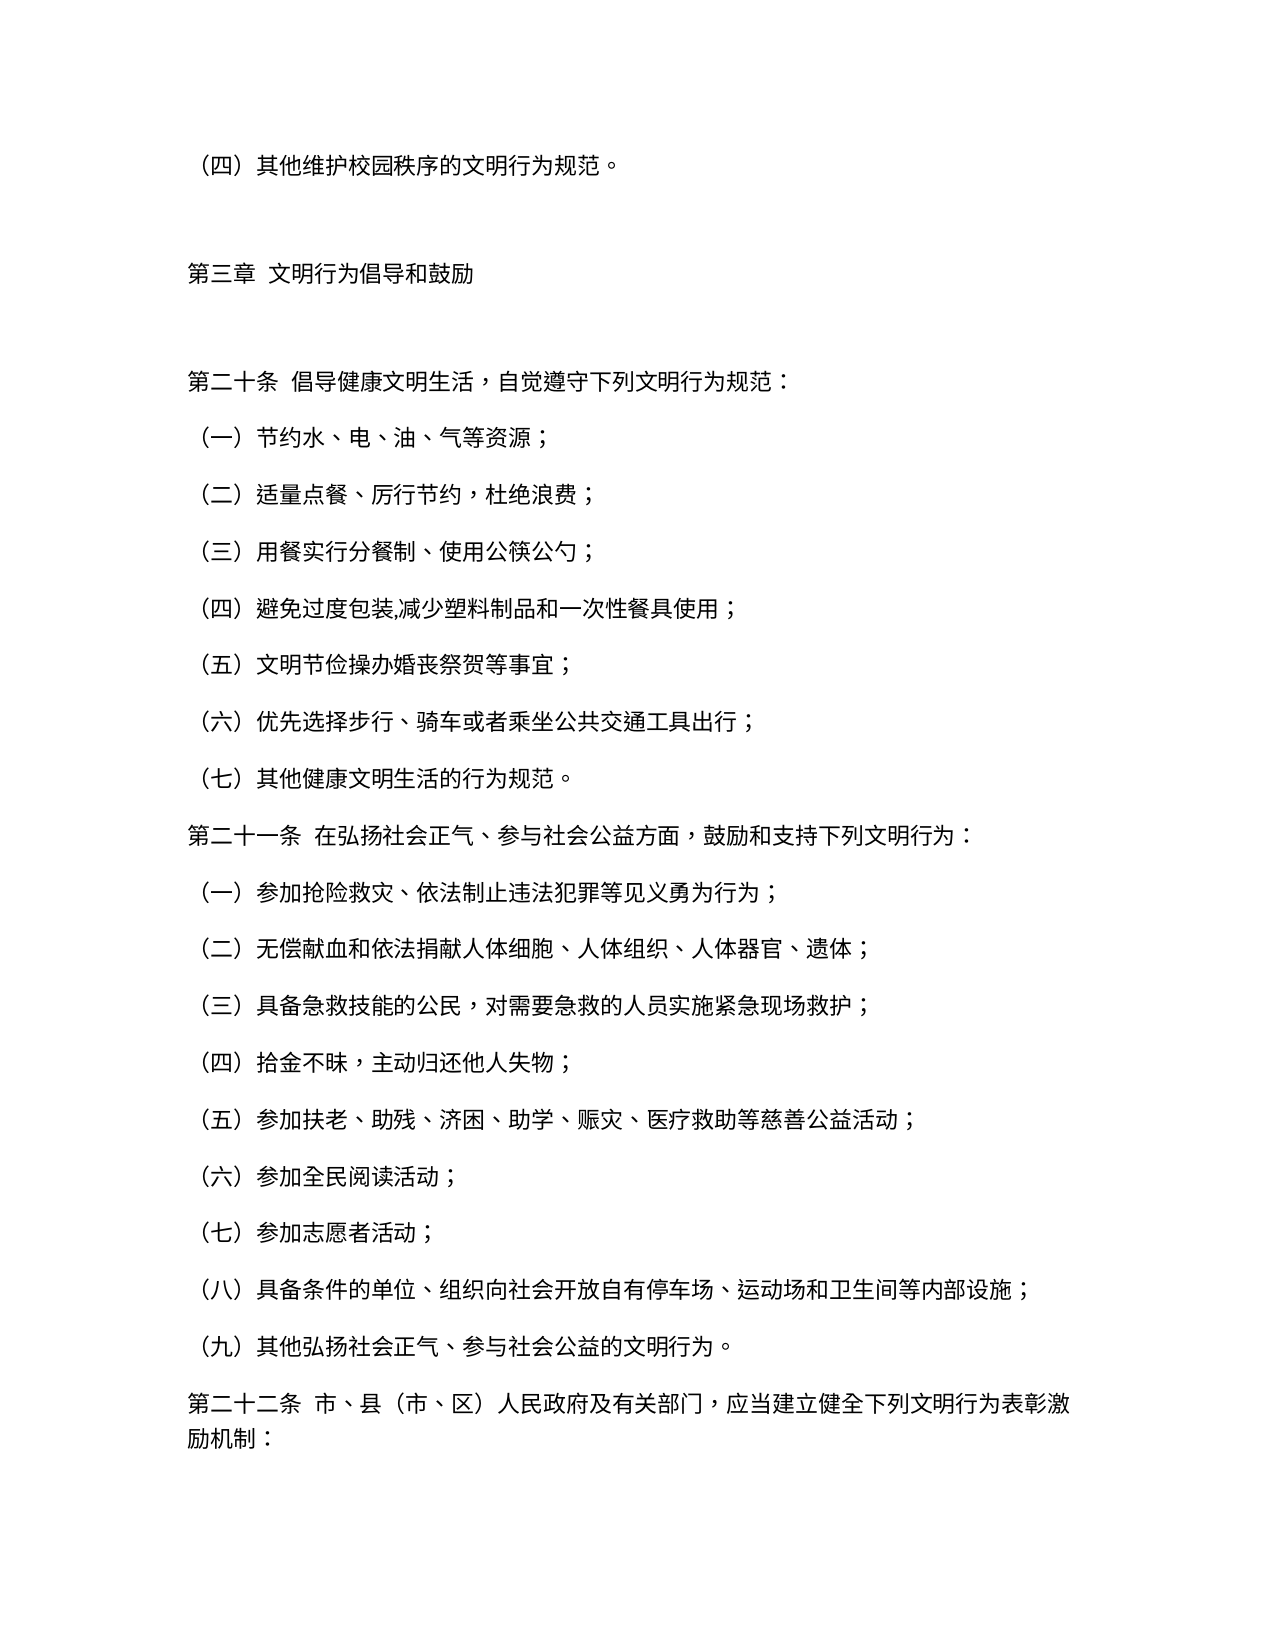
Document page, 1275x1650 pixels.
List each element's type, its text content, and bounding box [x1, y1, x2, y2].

text （五）参加扶老、助残、济困、助学、赈灾、医疗救助等慈善公益活动； [187, 1104, 1087, 1135]
text （一）参加抢险救灾、依法制止违法犯罪等见义勇为行为； [187, 877, 1087, 908]
text （六）优先选择步行、骑车或者乘坐公共交通工具出行； [187, 706, 1087, 737]
text （七）其他健康文明生活的行为规范。 [187, 763, 1087, 794]
text （四）避免过度包装,减少塑料制品和一次性餐具使用； [187, 593, 1087, 624]
text （四）拾金不昧，主动归还他人失物； [187, 1047, 1087, 1078]
text （七）参加志愿者活动； [187, 1217, 1087, 1248]
text （二）无偿献血和依法捐献人体细胞、人体组织、人体器官、遗体； [187, 933, 1087, 964]
text （六）参加全民阅读活动； [187, 1160, 1087, 1192]
text 第三章 文明行为倡导和鼓励 [187, 258, 1087, 289]
text 第二十一条 在弘扬社会正气、参与社会公益方面，鼓励和支持下列文明行为： [187, 820, 1087, 851]
text （八）具备条件的单位、组织向社会开放自有停车场、运动场和卫生间等内部设施； [187, 1274, 1087, 1305]
text （五）文明节俭操办婚丧祭贺等事宜； [187, 649, 1087, 681]
text 第二十二条 市、县（市、区）人民政府及有关部门，应当建立健全下列文明行为表彰激励机制： [187, 1387, 1087, 1455]
text 第二十条 倡导健康文明生活，自觉遵守下列文明行为规范： [187, 366, 1087, 397]
text （三）用餐实行分餐制、使用公筷公勺； [187, 536, 1087, 567]
text （九）其他弘扬社会正气、参与社会公益的文明行为。 [187, 1331, 1087, 1362]
text （四）其他维护校园秩序的文明行为规范。 [187, 150, 1087, 181]
text （二）适量点餐、厉行节约，杜绝浪费； [187, 479, 1087, 510]
text （三）具备急救技能的公民，对需要急救的人员实施紧急现场救护； [187, 990, 1087, 1021]
text （一）节约水、电、油、气等资源； [187, 422, 1087, 454]
